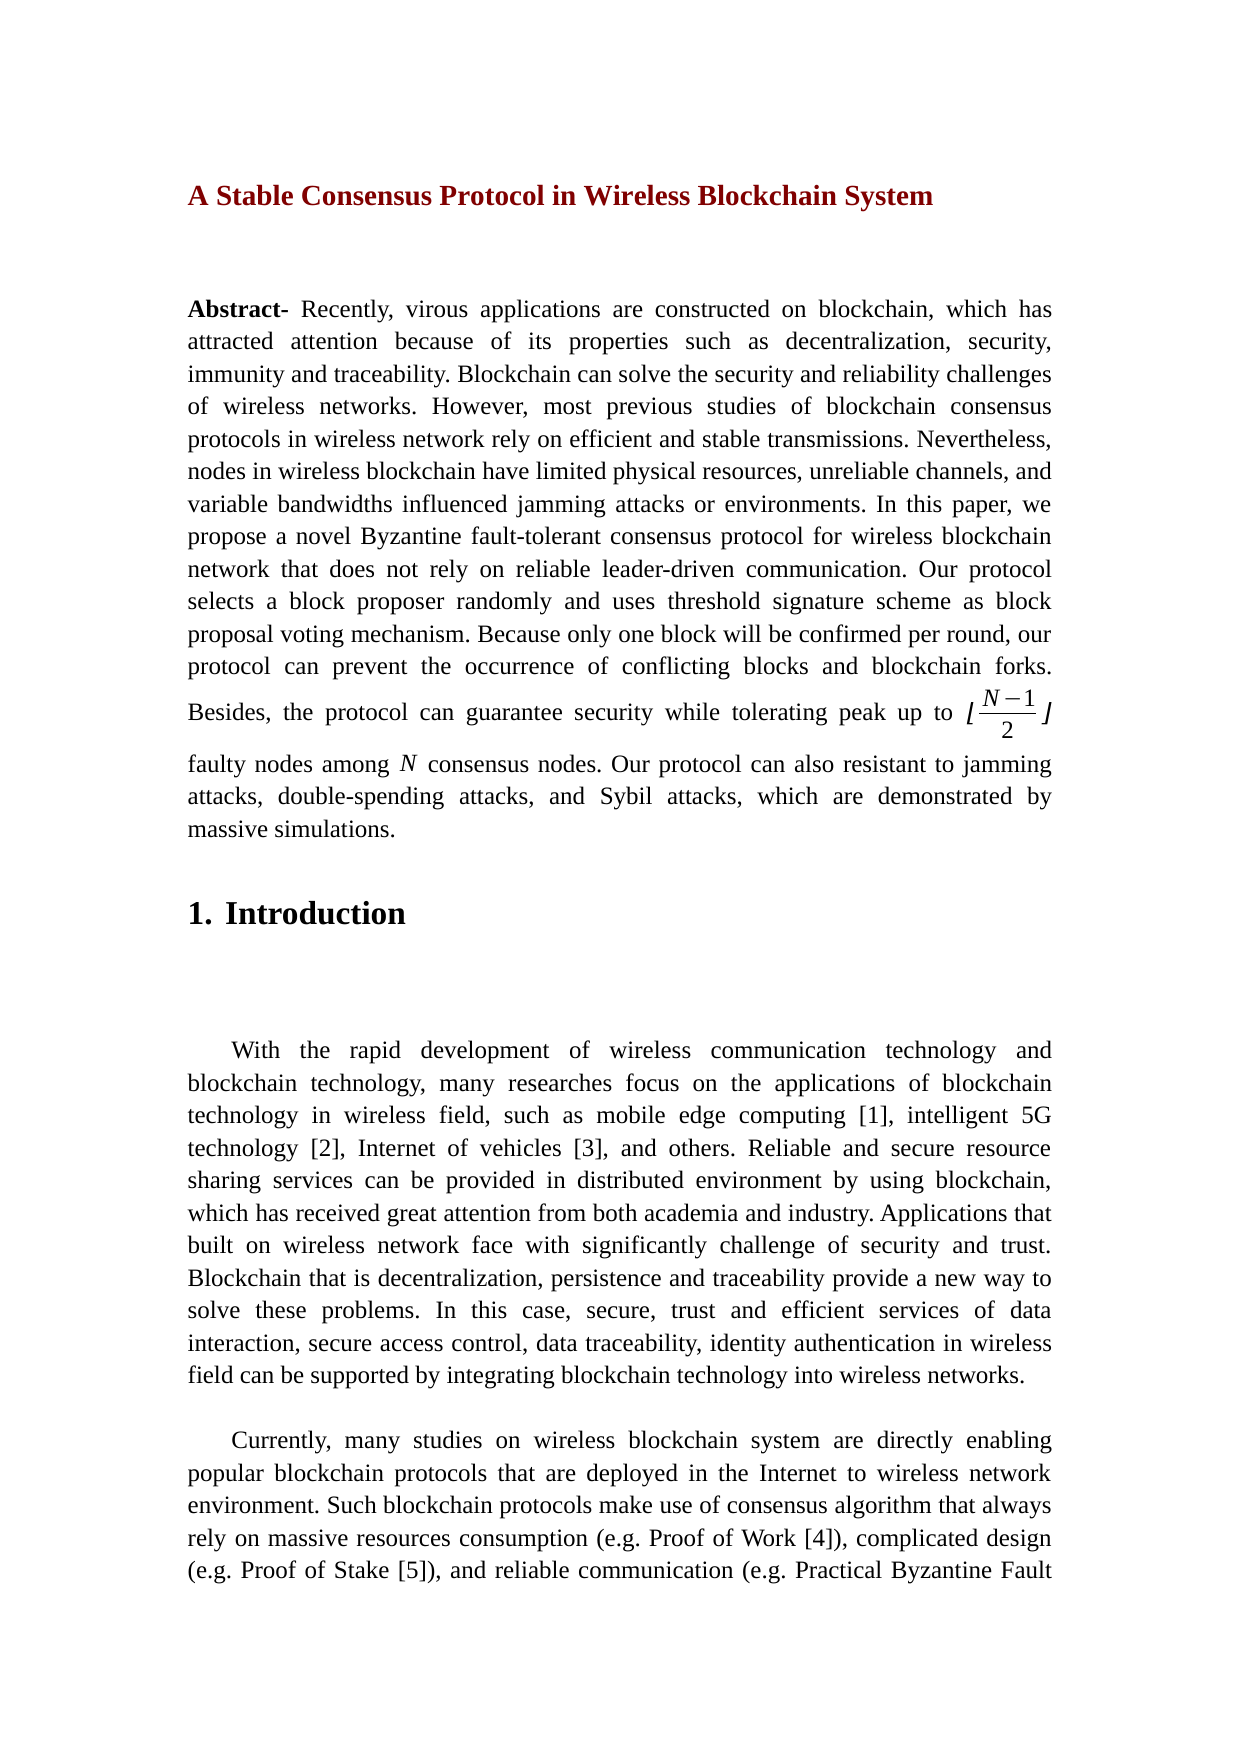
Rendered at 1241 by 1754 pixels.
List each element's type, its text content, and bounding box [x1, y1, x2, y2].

text A Stable Consensus Protocol in Wireless Blockchain System [187, 162, 1053, 227]
text Abstract- Recently, virous applications are constructed on blockchain, which has attracted attention because of its properties such as decentralization, security, immunity and traceability. Blockchain can solve the security and reliability challenges of wireless networks. However, most previous studies of blockchain consensus protocols in wireless network rely on efficient and stable transmissions. Nevertheless, nodes in wireless blockchain have limited physical resources, unreliable channels, and variable bandwidths influenced jamming attacks or environments. In this paper, we propose a novel Byzantine fault-tolerant consensus protocol for wireless blockchain network that does not rely on reliable leader-driven communication. Our protocol selects a block proposer randomly and uses threshold signature scheme as block proposal voting mechanism. Because only one block will be confirmed per round, our protocol can prevent the occurrence of conflicting blocks and blockchain forks. Besides, the protocol can guarantee security while tolerating peak up to faulty nodes among consensus nodes. Our protocol can also resistant to jamming attacks, double-spending attacks, and Sybil attacks, which are demonstrated by massive simulations. [187, 292, 1053, 844]
text With the rapid development of wireless communication technology and blockchain technology, many researches focus on the applications of blockchain technology in wireless field, such as mobile edge computing [1], intelligent 5G technology [2], Internet of vehicles [3], and others. Reliable and secure resource sharing services can be provided in distributed environment by using blockchain, which has received great attention from both academia and industry. Applications that built on wireless network face with significantly challenge of security and trust. Blockchain that is decentralization, persistence and traceability provide a new way to solve these problems. In this case, secure, trust and efficient services of data interaction, secure access control, data traceability, identity authentication in wireless field can be supported by integrating blockchain technology into wireless networks. [187, 1033, 1053, 1391]
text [187, 1423, 1053, 1586]
subtitle Introduction [187, 880, 1053, 945]
